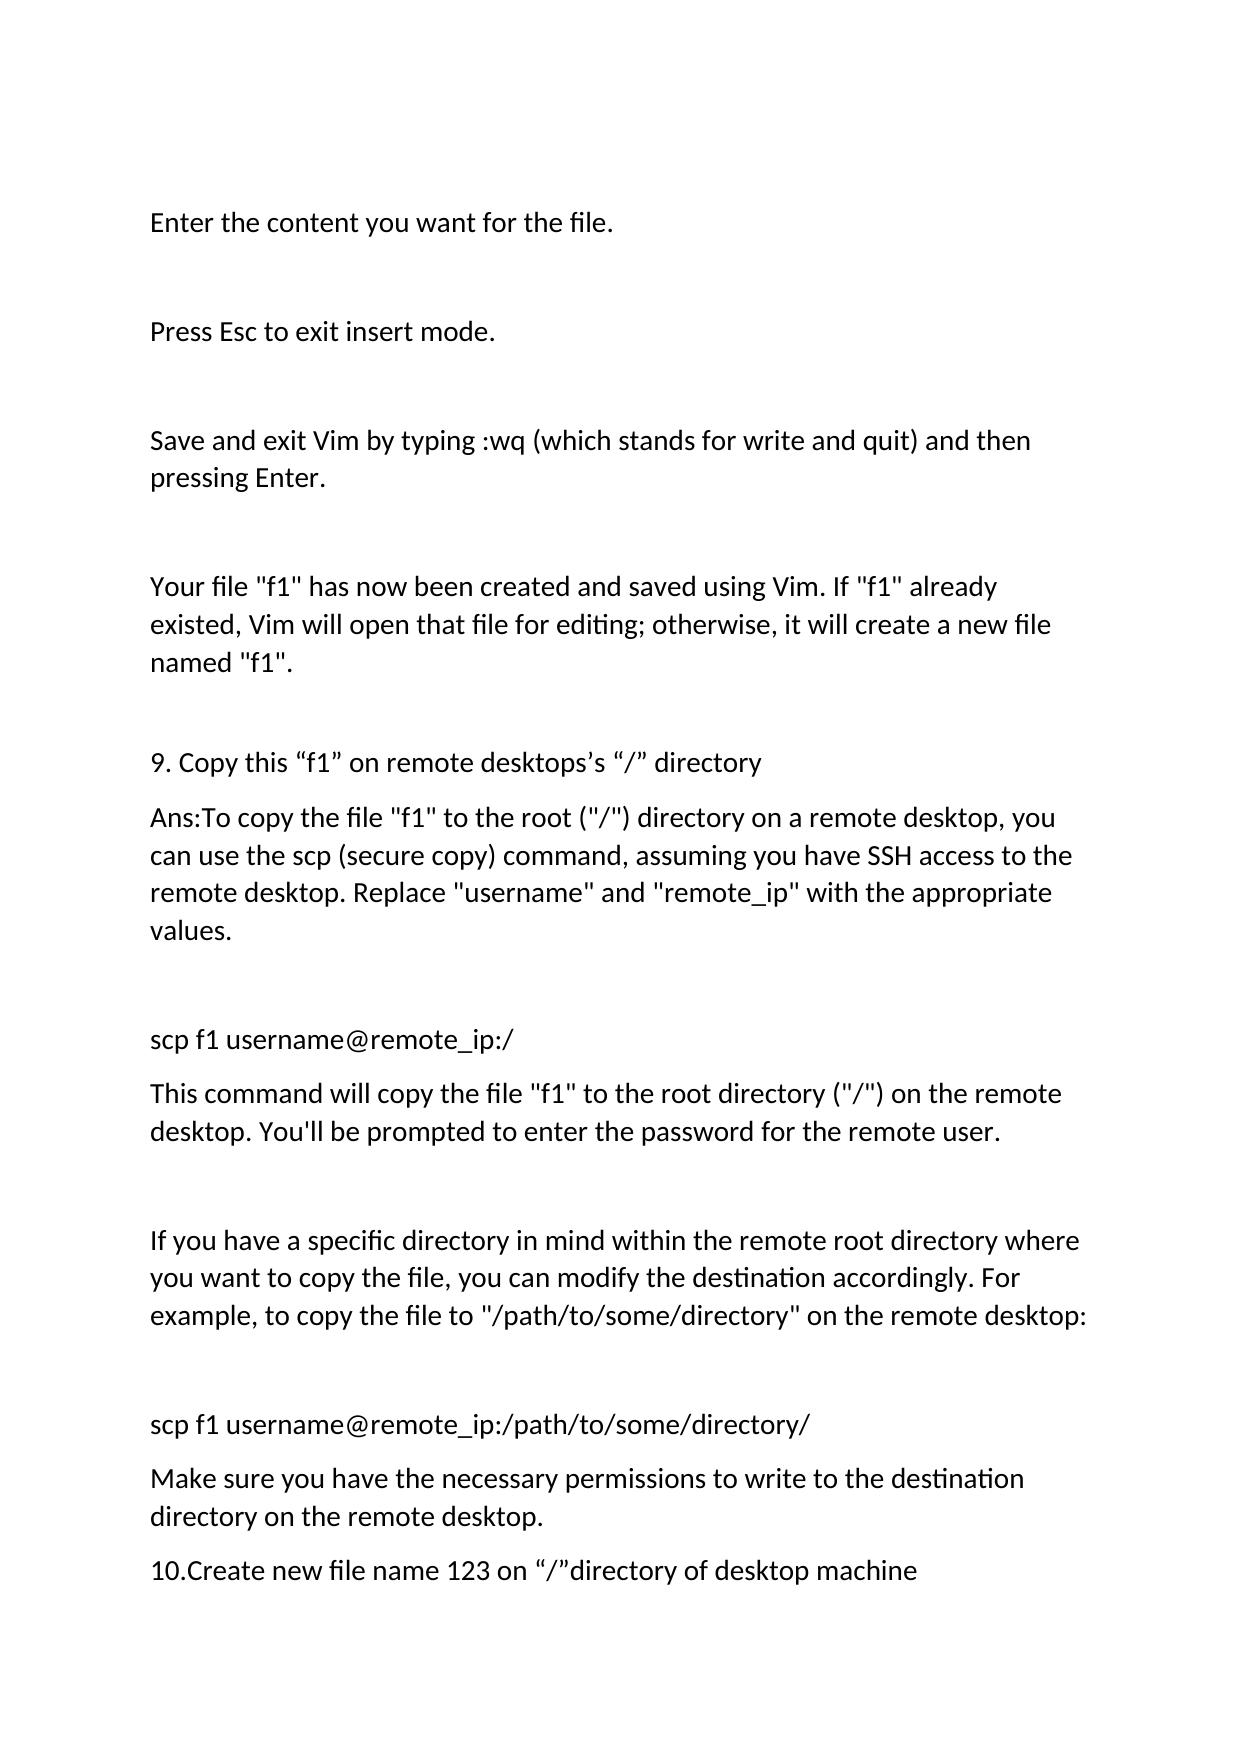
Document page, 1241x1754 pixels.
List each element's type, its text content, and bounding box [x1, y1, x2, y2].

text scp f1 username@remote_ip:/path/to/some/directory/ [150, 1406, 1090, 1441]
text Enter the content you want for the file. [150, 204, 1090, 240]
text 9. Copy this “f1” on remote desktops’s “/” directory [150, 744, 1090, 780]
text Your file "f1" has now been created and saved using Vim. If "f1" already existed, Vim will open that file for editing; otherwise, it will create a new file named "f1". [150, 568, 1090, 679]
text scp f1 username@remote_ip:/ [150, 1021, 1090, 1056]
text This command will copy the file "f1" to the root directory ("/") on the remote desktop. You'll be prompted to enter the password for the remote user. [150, 1075, 1090, 1148]
text If you have a specific directory in mind within the remote root directory where you want to copy the file, you can modify the destination accordingly. For example, to copy the file to "/path/to/some/directory" on the remote desktop: [150, 1222, 1090, 1333]
text Save and exit Vim by typing :wq (which stands for write and quit) and then pressing Enter. [150, 422, 1090, 495]
text Press Esc to exit insert mode. [150, 313, 1090, 349]
text 10.Create new file name 123 on “/”directory of desktop machine [150, 1552, 1090, 1588]
text Ans:To copy the file "f1" to the root ("/") directory on a remote desktop, you can use the scp (secure copy) command, assuming you have SSH access to the remote desktop. Replace "username" and "remote_ip" with the appropriate values. [150, 799, 1090, 948]
text Make sure you have the necessary permissions to write to the destination directory on the remote desktop. [150, 1460, 1090, 1533]
